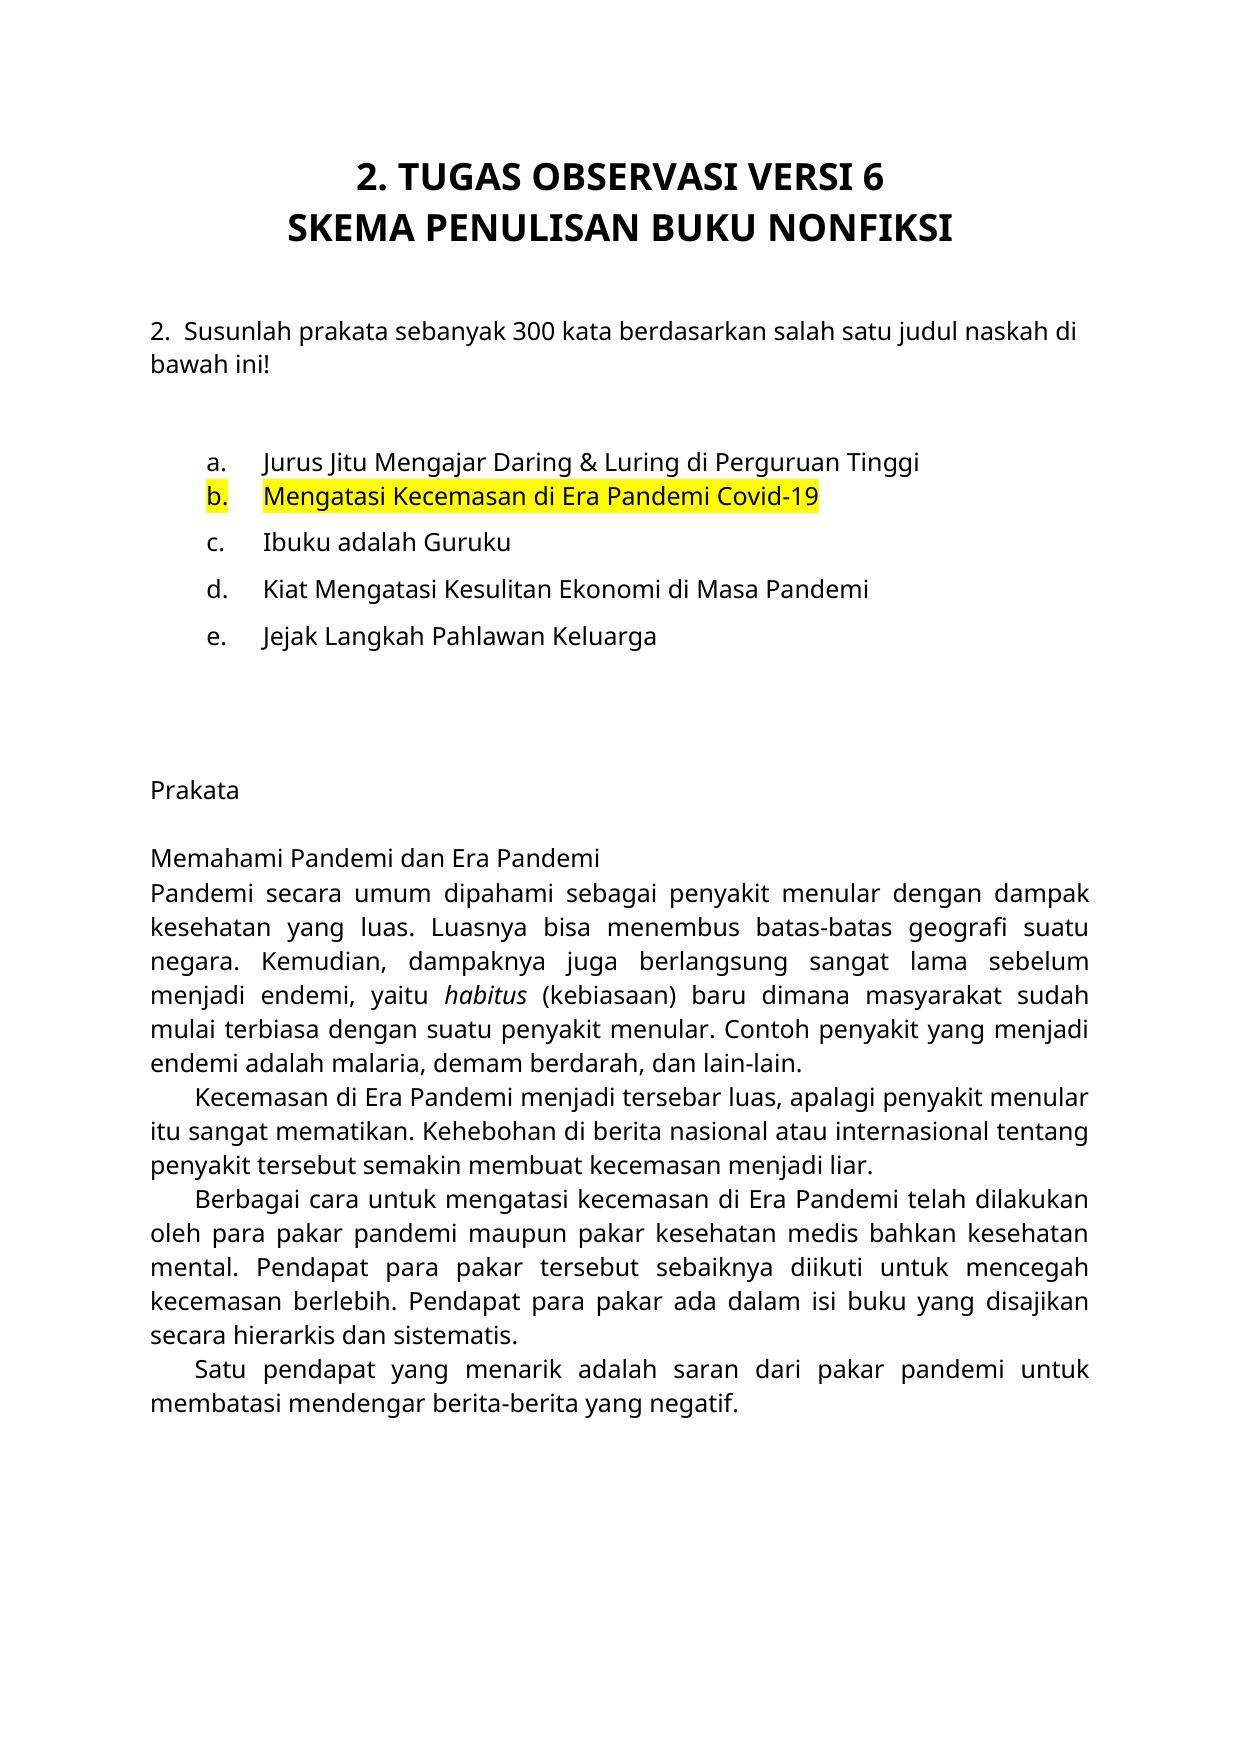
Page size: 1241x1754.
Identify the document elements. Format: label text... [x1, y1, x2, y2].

text Kecemasan di Era Pandemi menjadi tersebar luas, apalagi penyakit menular itu sangat mematikan. Kehebohan di berita nasional atau internasional tentang penyakit tersebut semakin membuat kecemasan menjadi liar. [150, 1079, 1090, 1182]
text SKEMA PENULISAN BUKU NONFIKSI [150, 201, 1090, 252]
text Berbagai cara untuk mengatasi kecemasan di Era Pandemi telah dilakukan oleh para pakar pandemi maupun pakar kesehatan medis bahkan kesehatan mental. Pendapat para pakar tersebut sebaiknya diikuti untuk mencegah kecemasan berlebih. Pendapat para pakar ada dalam isi buku yang disajikan secara hierarkis dan sistematis. [150, 1182, 1090, 1352]
text Pandemi secara umum dipahami sebagai penyakit menular dengan dampak kesehatan yang luas. Luasnya bisa menembus batas-batas geografi suatu negara. Kemudian, dampaknya juga berlangsung sangat lama sebelum menjadi endemi, yaitu habitus (kebiasaan) baru dimana masyarakat sudah mulai terbiasa dengan suatu penyakit menular. Contoh penyakit yang menjadi endemi adalah malaria, demam berdarah, dan lain-lain. [150, 875, 1090, 1079]
text Satu pendapat yang menarik adalah saran dari pakar pandemi untuk membatasi mendengar berita-berita yang negatif. [150, 1352, 1090, 1420]
text Prakata [150, 773, 1090, 807]
text 2. Susunlah prakata sebanyak 300 kata berdasarkan salah satu judul naskah di bawah ini! [150, 313, 1090, 381]
list Jurus Jitu Mengajar Daring & Luring di Perguruan Tinggi [206, 444, 1090, 478]
text Memahami Pandemi dan Era Pandemi [150, 841, 1090, 875]
list Jejak Langkah Pahlawan Keluarga [206, 618, 1090, 652]
list Mengatasi Kecemasan di Era Pandemi Covid-19 [206, 478, 1090, 513]
list Kiat Mengatasi Kesulitan Ekonomi di Masa Pandemi [206, 572, 1090, 606]
text 2. TUGAS OBSERVASI VERSI 6 [150, 150, 1090, 201]
list Ibuku adalah Guruku [206, 525, 1090, 559]
